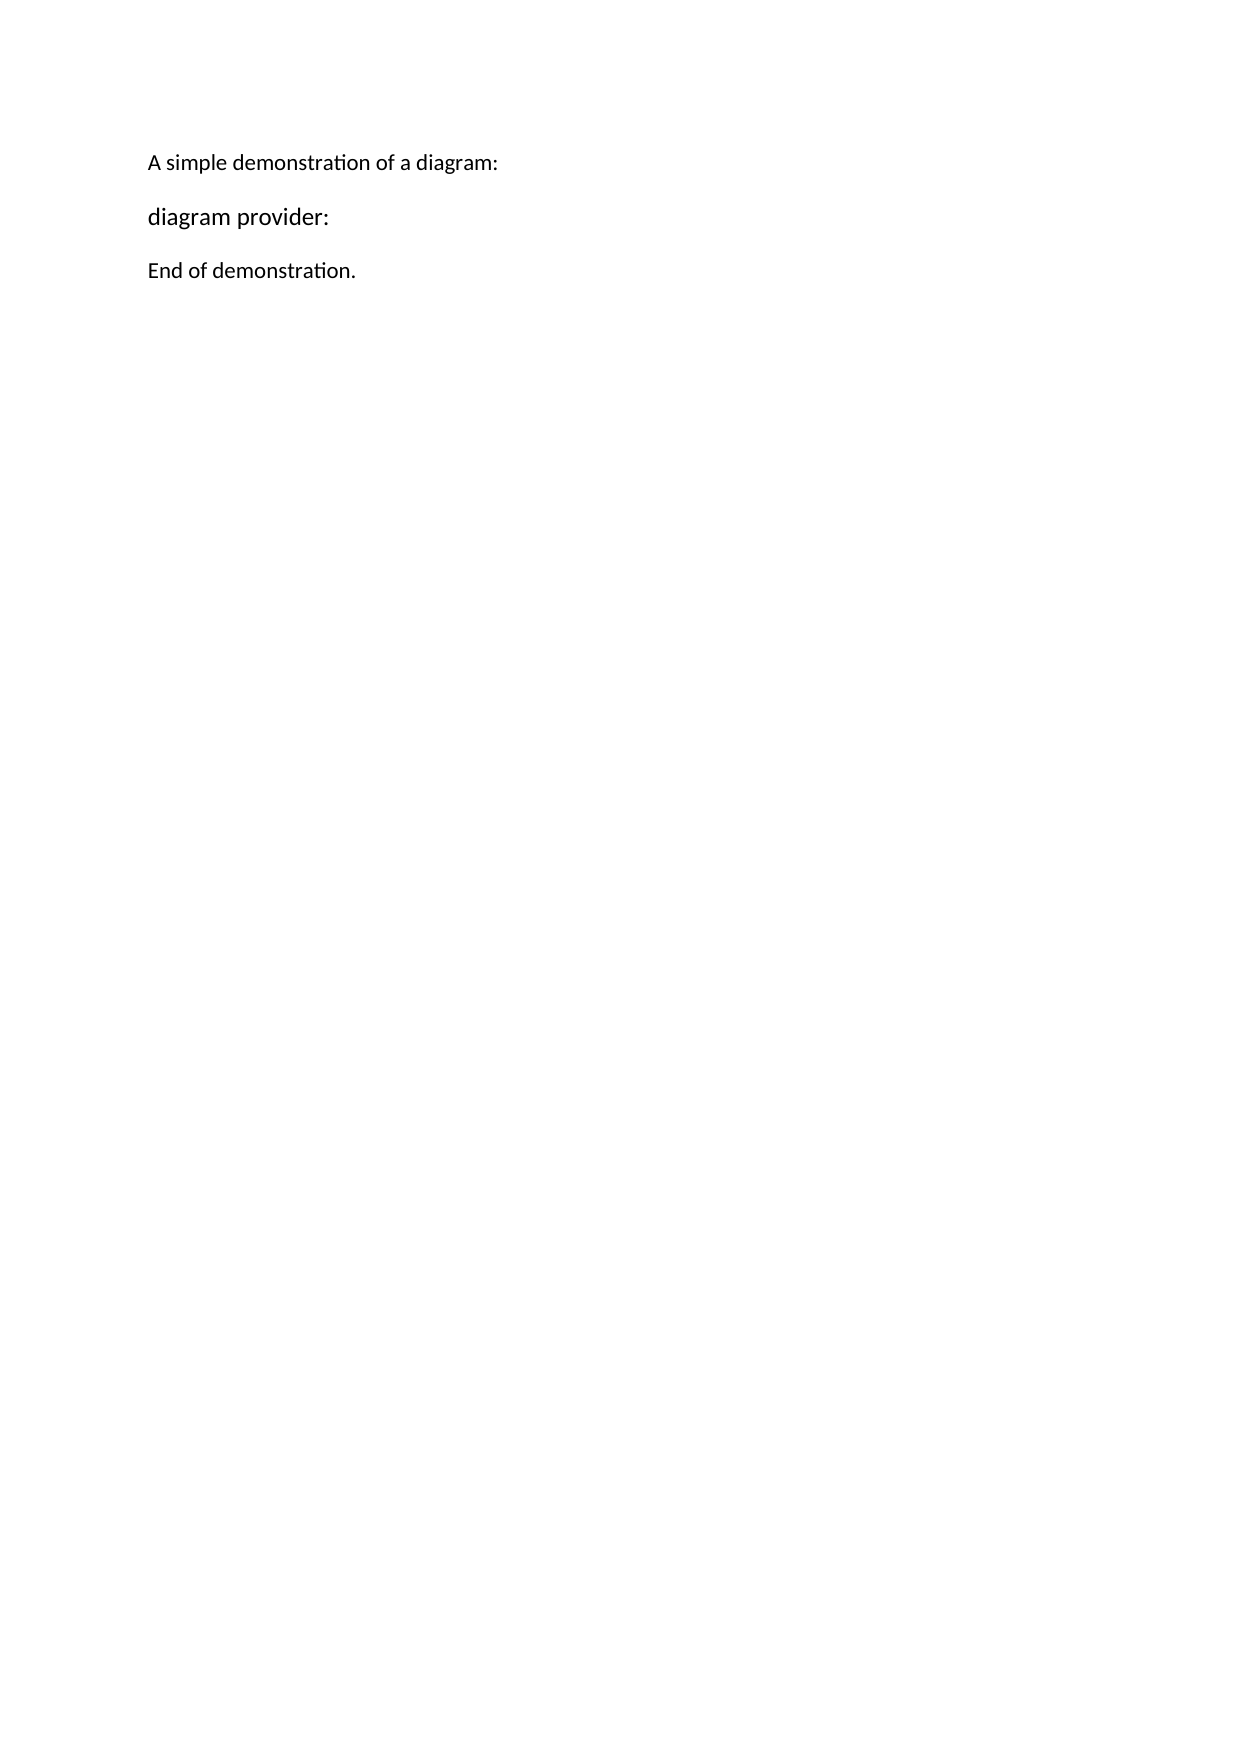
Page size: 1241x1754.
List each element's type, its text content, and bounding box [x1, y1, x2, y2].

text End of demonstration. [148, 256, 1093, 284]
text A simple demonstration of a diagram: [148, 148, 1093, 176]
